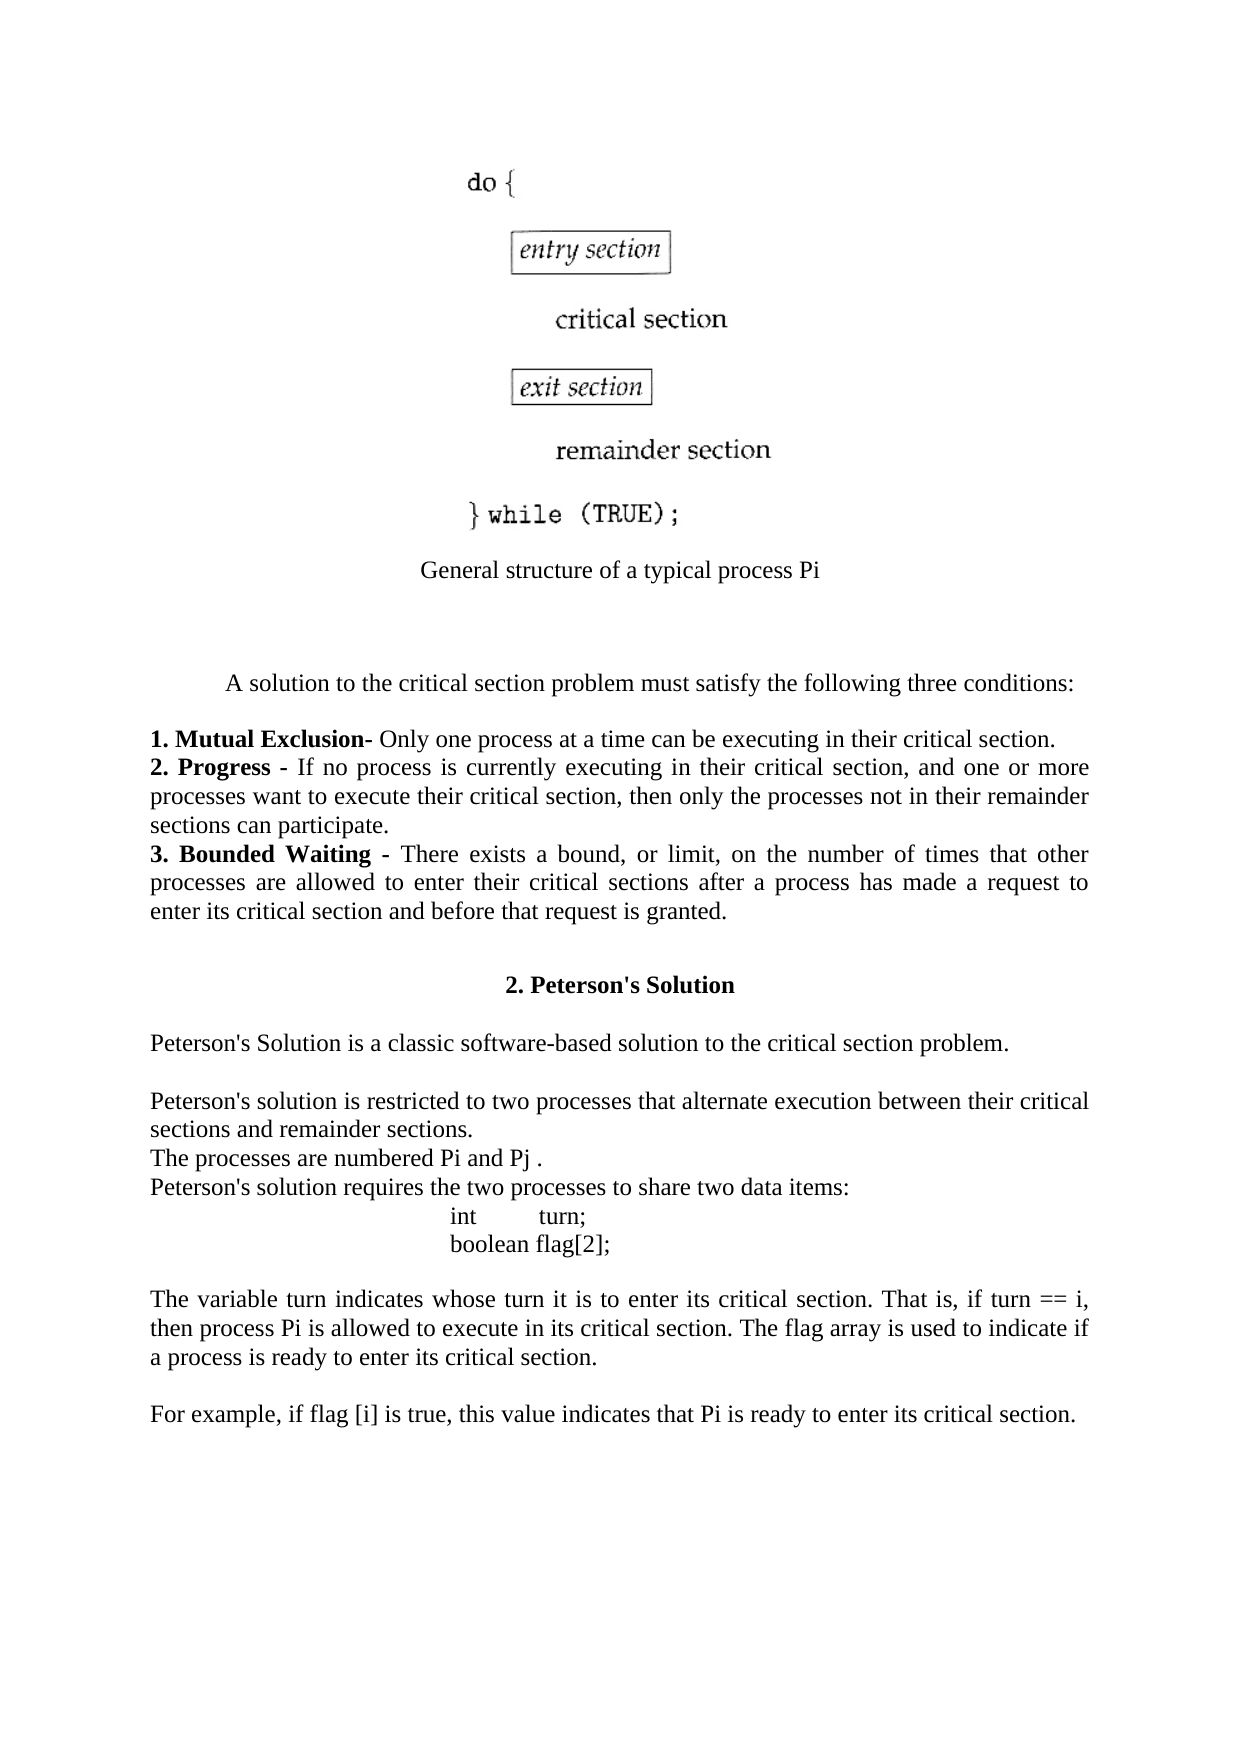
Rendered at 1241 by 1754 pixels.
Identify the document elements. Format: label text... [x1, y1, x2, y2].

subtitle 2. Peterson's Solution [150, 970, 1090, 999]
text A solution to the critical section problem must satisfy the following three conditions: [225, 668, 1090, 697]
picture [323, 150, 918, 556]
text Peterson's solution is restricted to two processes that alternate execution between their critical sections and remainder sections. [150, 1086, 1090, 1143]
text Peterson's Solution is a classic software-based solution to the critical section problem. [150, 1028, 1090, 1057]
text For example, if flag [i] is true, this value indicates that Pi is ready to enter its critical section. [150, 1399, 1090, 1428]
text The variable turn indicates whose turn it is to enter its critical section. That is, if turn == i, then process Pi is allowed to execute in its critical section. The flag array is used to indicate if a process is ready to enter its critical section. [150, 1284, 1090, 1371]
text The processes are numbered Pi and Pj . [150, 1143, 1090, 1172]
text boolean flag[2]; [150, 1229, 1090, 1258]
text 3. Bounded Waiting - There exists a bound, or limit, on the number of times that other processes are allowed to enter their critical sections after a process has made a request to enter its critical section and before that request is granted. [150, 839, 1090, 925]
text 1. Mutual Exclusion- Only one process at a time can be executing in their critical section. [150, 724, 1090, 752]
text int turn; [150, 1201, 1090, 1229]
text Peterson's solution requires the two processes to share two data items: [150, 1172, 1090, 1201]
text 2. Progress - If no process is currently executing in their critical section, and one or more processes want to execute their critical section, then only the processes not in their remainder sections can participate. [150, 752, 1090, 839]
